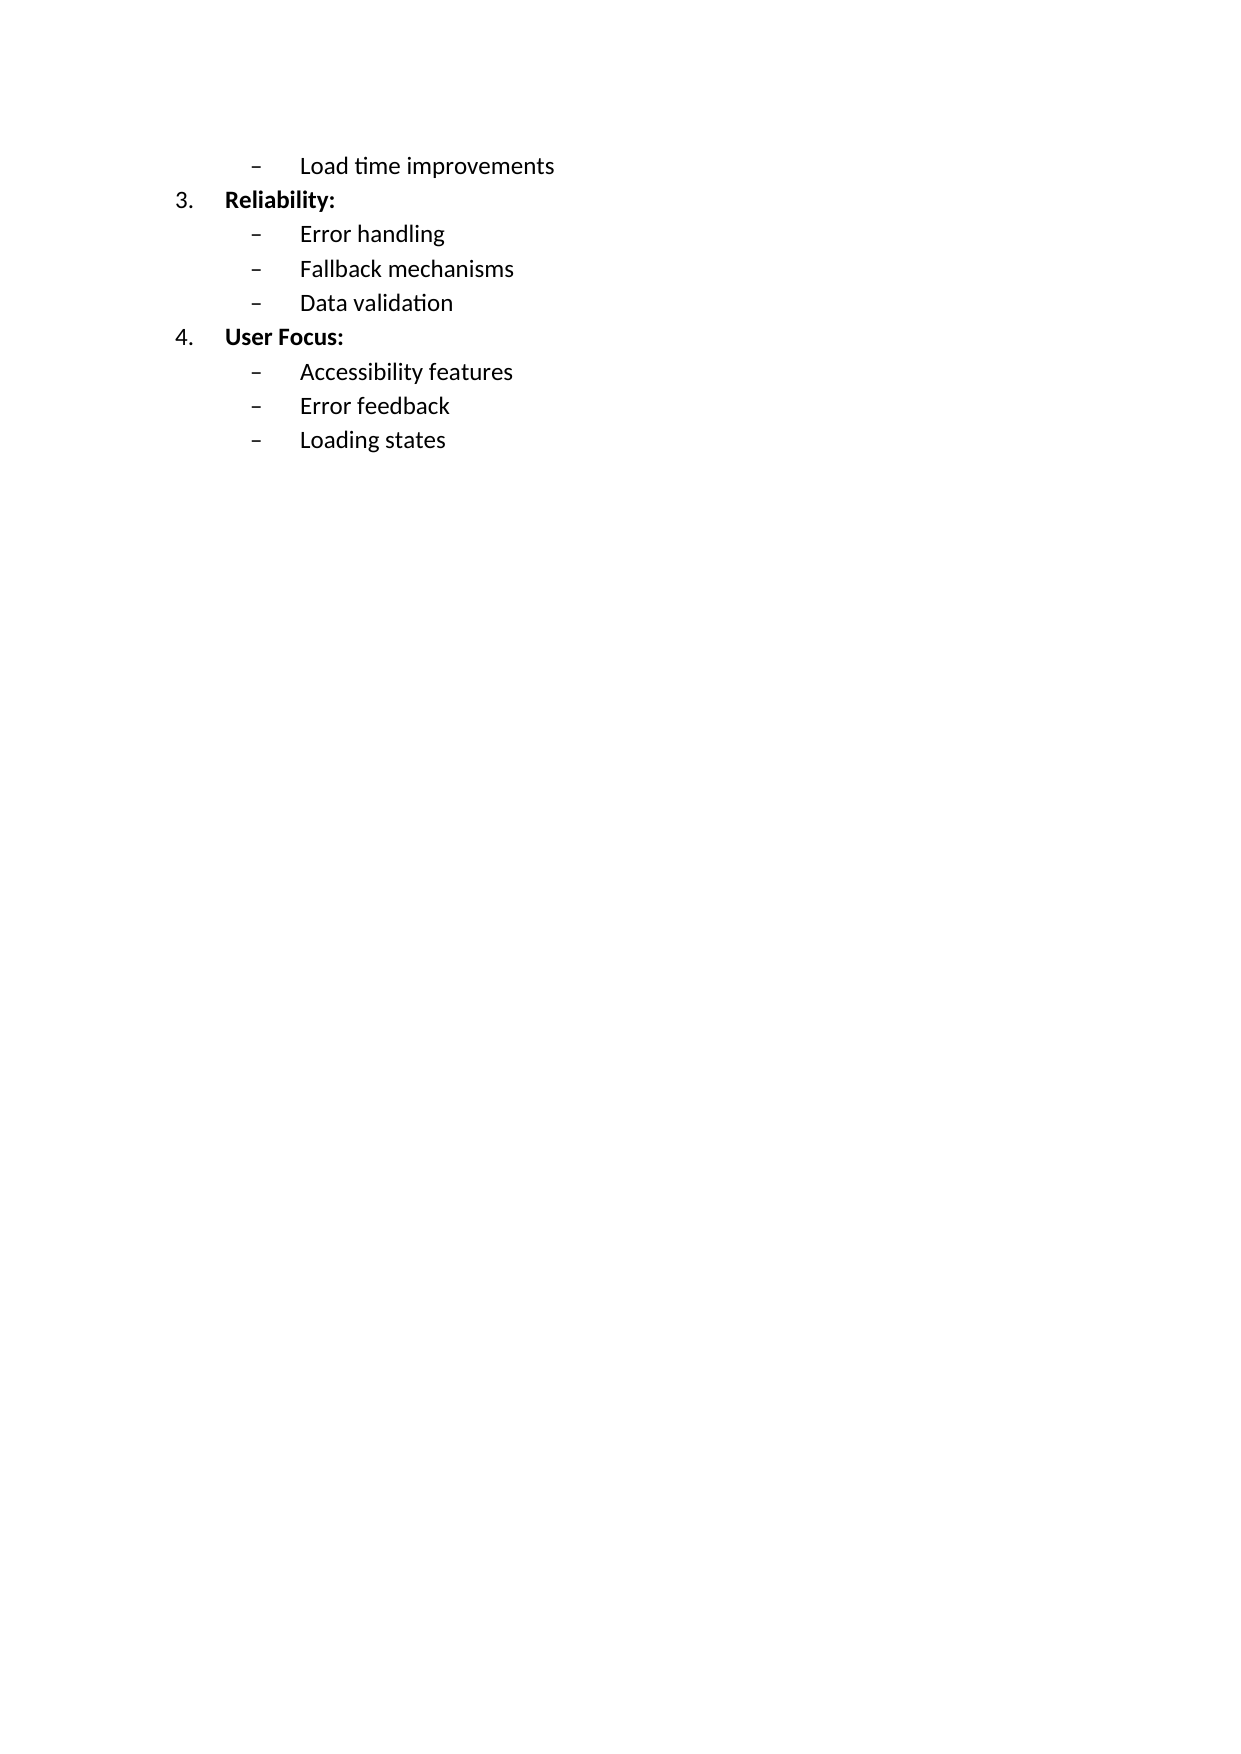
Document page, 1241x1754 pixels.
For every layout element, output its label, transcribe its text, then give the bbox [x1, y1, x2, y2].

list User Focus: [175, 321, 1090, 352]
list Data validation [250, 287, 1090, 318]
list Accessibility features [250, 356, 1090, 386]
list Loading states [250, 424, 1090, 455]
list Reliability: [175, 184, 1090, 215]
list Error feedback [250, 390, 1090, 420]
list Error handling [250, 218, 1090, 249]
list Load time improvements [250, 150, 1090, 181]
list Fallback mechanisms [250, 253, 1090, 283]
